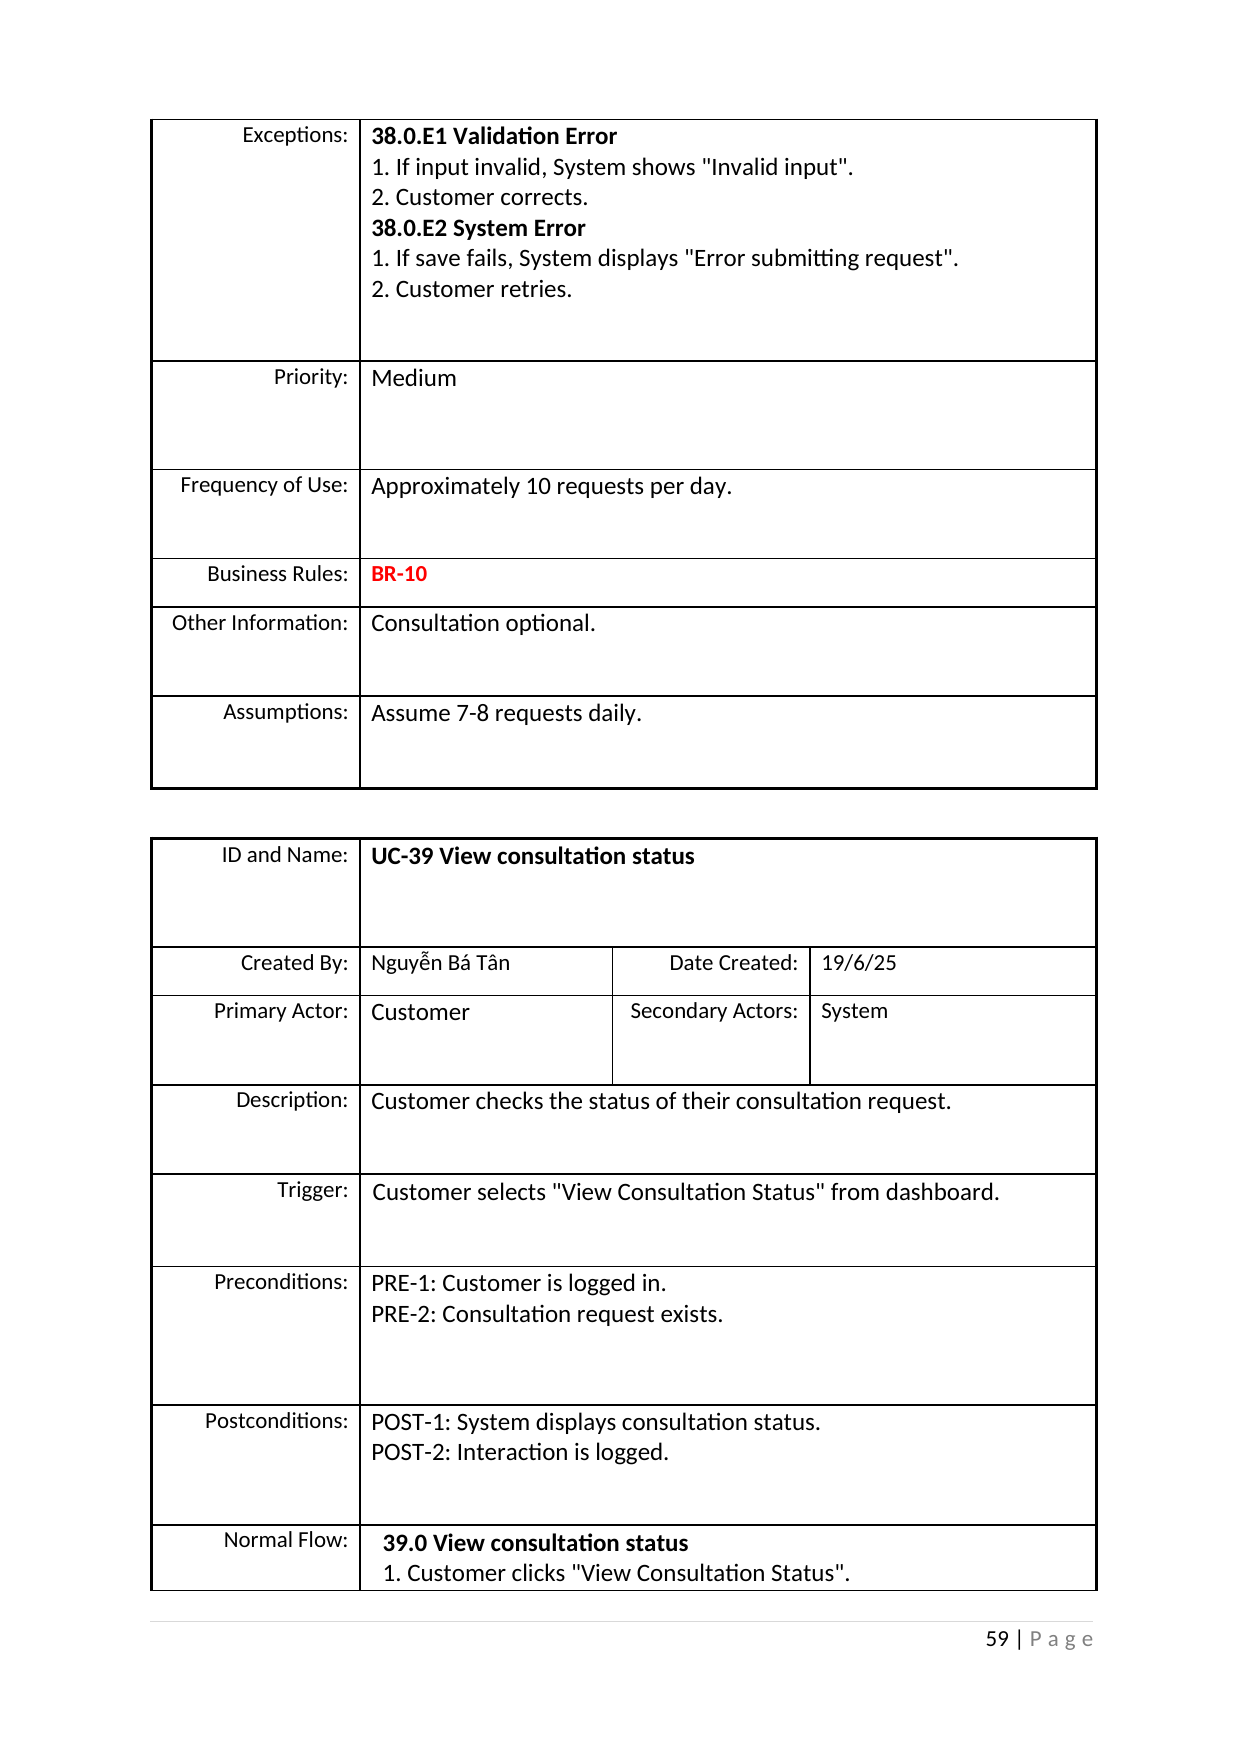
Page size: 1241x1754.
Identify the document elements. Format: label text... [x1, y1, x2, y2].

table_header UC-39 View consultation status [361, 840, 1095, 946]
table_cell Other Information: [153, 608, 359, 695]
table_cell Approximately 10 requests per day. [361, 470, 1095, 558]
table_cell Description: [153, 1086, 359, 1173]
table_header ID and Name: [153, 840, 359, 946]
table_cell Preconditions: [153, 1267, 359, 1404]
table_cell Frequency of Use: [153, 470, 359, 558]
table_cell Assume 7-8 requests daily. [361, 697, 1095, 787]
table_cell Customer checks the status of their consultation request. [361, 1086, 1095, 1173]
table_cell [361, 1175, 1095, 1266]
table_cell Postconditions: [153, 1406, 359, 1524]
table_cell 38.0.E1 Validation Error 1. If input invalid, System shows "Invalid input". 2. Customer corrects. 38.0.E2 System Error 1. If save fails, System displays "Error submitting request". 2. Customer retries. [361, 120, 1095, 360]
table_cell Medium [361, 362, 1095, 468]
table_cell Consultation optional. [361, 608, 1095, 695]
table_cell Trigger: [153, 1175, 359, 1266]
table_cell Business Rules: [153, 559, 359, 606]
table_cell Assumptions: [153, 697, 359, 787]
table_cell BR-10 [361, 559, 1095, 606]
table_cell Primary Actor: [153, 996, 359, 1084]
table_cell POST-1: System displays consultation status. POST-2: Interaction is logged. [361, 1406, 1095, 1524]
table_cell Date Created: [613, 948, 809, 994]
table_cell PRE-1: Customer is logged in. PRE-2: Consultation request exists. [361, 1267, 1095, 1404]
table_cell Secondary Actors: [613, 996, 809, 1084]
table_cell Normal Flow: [153, 1526, 359, 1590]
table_cell System [811, 996, 1095, 1084]
table_cell Exceptions: [153, 120, 359, 360]
table_cell 19/6/25 [811, 948, 1095, 994]
table_cell [361, 1526, 1095, 1590]
table_cell Customer [361, 996, 612, 1084]
table_cell Created By: [153, 948, 359, 994]
table_cell Nguyễn Bá Tân [361, 948, 612, 994]
table_cell Priority: [153, 362, 359, 468]
